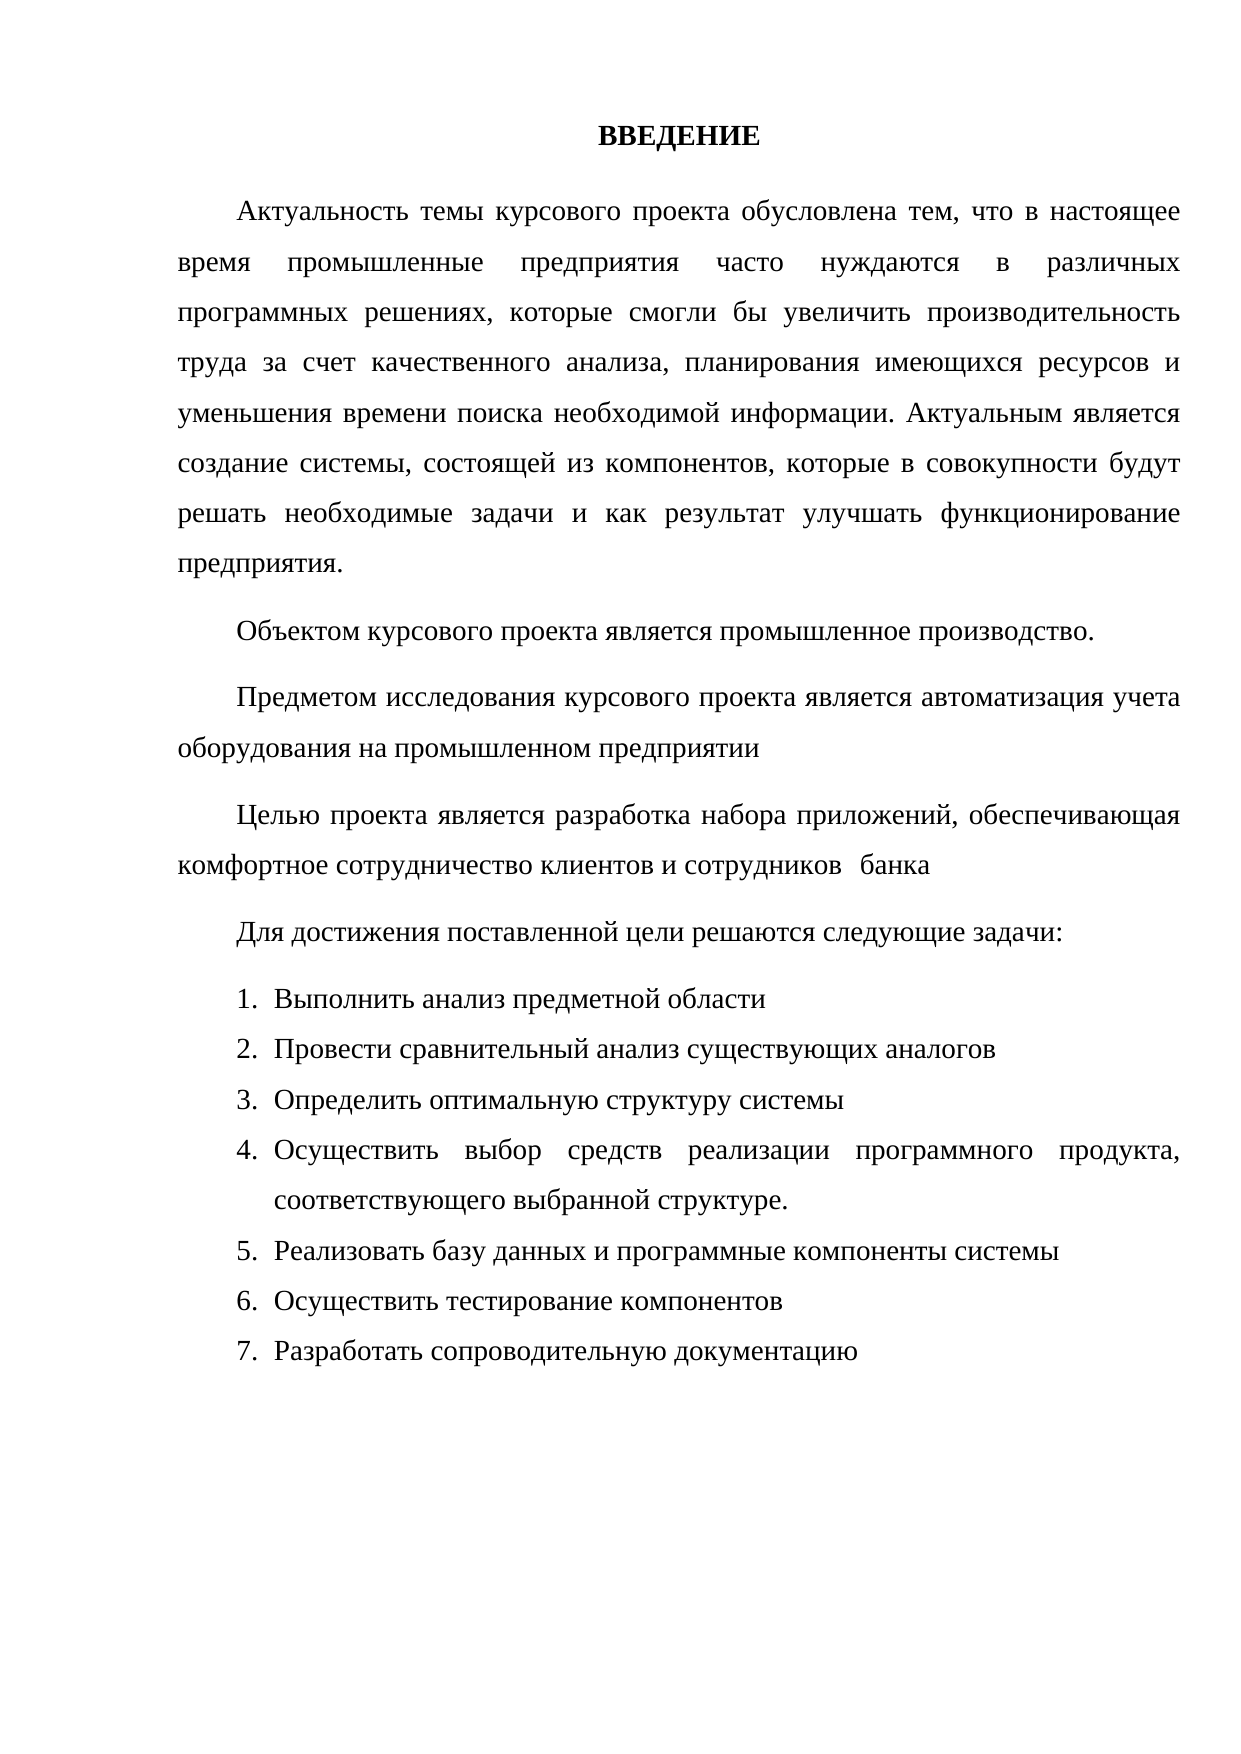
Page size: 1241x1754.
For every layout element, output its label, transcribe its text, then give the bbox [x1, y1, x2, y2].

list Провести сравнительный анализ существующих аналогов [236, 1031, 1181, 1065]
text Для достижения поставленной цели решаются следующие задачи: [177, 914, 1181, 948]
list Определить оптимальную структуру системы [236, 1082, 1181, 1115]
list Осуществить выбор средств реализации программного продукта, соответствующего выбранной структуре. [236, 1132, 1181, 1216]
list Выполнить анализ предметной области [236, 981, 1181, 1015]
list Разработать сопроводительную документацию [236, 1333, 1181, 1367]
text ВВЕДЕНИЕ [177, 118, 1181, 152]
text Объектом курсового проекта является промышленное производство. [177, 613, 1181, 646]
text Предметом исследования курсового проекта является автоматизация учета оборудования на промышленном предприятии [177, 679, 1181, 763]
text Целью проекта является разработка набора приложений, обеспечивающая комфортное сотрудничество клиентов и сотрудников банка [177, 797, 1181, 881]
list Осуществить тестирование компонентов [236, 1283, 1181, 1317]
list Реализовать базу данных и программные компоненты системы [236, 1233, 1181, 1266]
text Актуальность темы курсового проекта обусловлена тем, что в настоящее время промышленные предприятия часто нуждаются в различных программных решениях, которые смогли бы увеличить производительность труда за счет качественного анализа, планирования имеющихся ресурсов и уменьшения времени поиска необходимой информации. Актуальным является создание системы, состоящей из компонентов, которые в совокупности будут решать необходимые задачи и как результат улучшать функционирование предприятия. [177, 193, 1181, 579]
